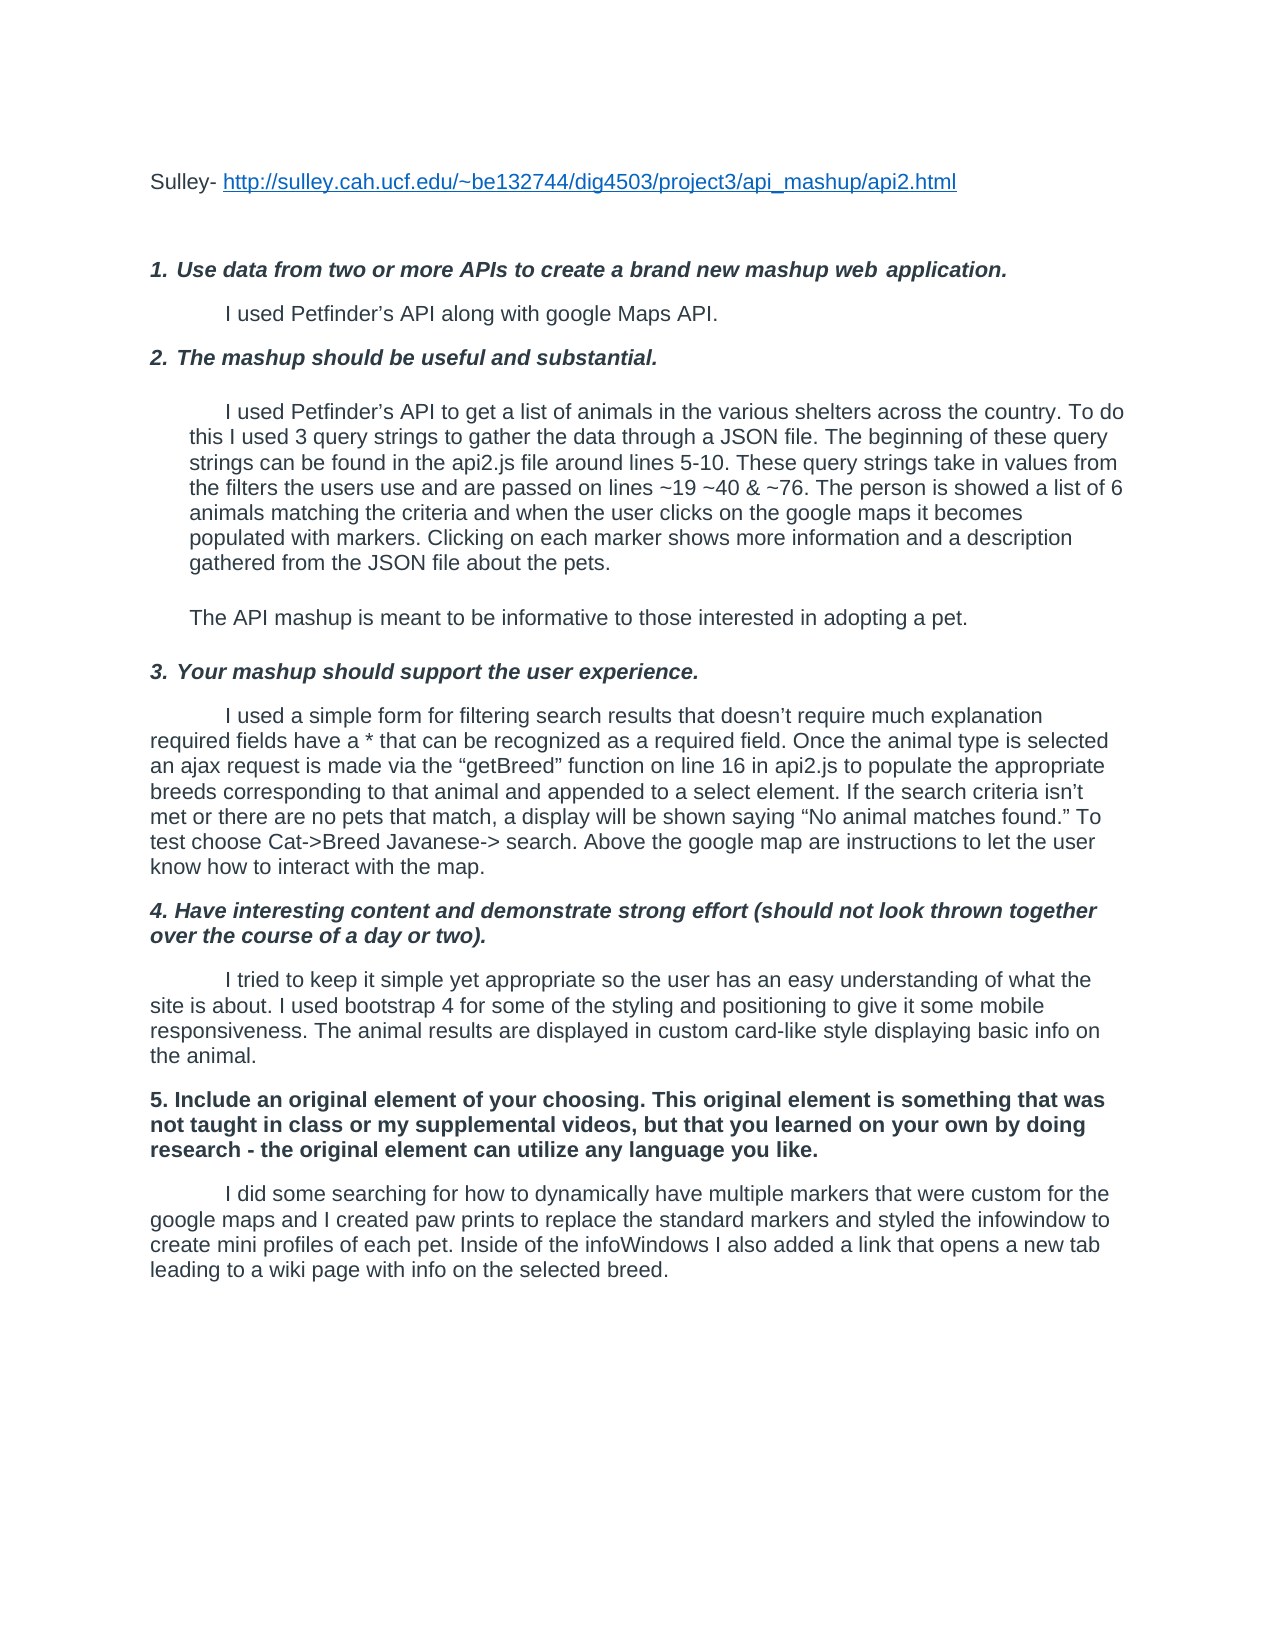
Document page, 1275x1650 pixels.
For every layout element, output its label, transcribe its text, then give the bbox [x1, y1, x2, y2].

text 5. Include an original element of your choosing. This original element is something that was not taught in class or my supplemental videos, but that you learned on your own by doing research - the original element can utilize any language you like. [150, 1087, 1125, 1162]
text I used Petfinder’s API along with google Maps API. [150, 301, 1125, 326]
text 3. Your mashup should support the user experience. [150, 659, 1125, 684]
text I tried to keep it simple yet appropriate so the user has an easy understanding of what the site is about. I used bootstrap 4 for some of the styling and positioning to give it some mobile responsiveness. The animal results are displayed in custom card-like style displaying basic info on the animal. [150, 967, 1125, 1068]
text I did some searching for how to dynamically have multiple markers that were custom for the google maps and I created paw prints to replace the standard markers and styled the infowindow to create mini profiles of each pet. Inside of the infoWindows I also added a link that opens a new tab leading to a wiki page with info on the selected breed. [150, 1181, 1125, 1282]
text 2. The mashup should be useful and substantial. [150, 344, 1125, 370]
text Sulley- http://sulley.cah.ucf.edu/~be132744/dig4503/project3/api_mashup/api2.html [150, 169, 1125, 194]
text I used a simple form for filtering search results that doesn’t require much explanation required fields have a * that can be recognized as a required field. Once the animal type is selected an ajax request is made via the “getBreed” function on line 16 in api2.js to populate the appropriate breeds corresponding to that animal and appended to a select element. If the search criteria isn’t met or there are no pets that match, a display will be shown saying “No animal matches found.” To test choose Cat->Breed Javanese-> search. Above the google map are instructions to let the user know how to interact with the map. [150, 703, 1125, 879]
text 1. Use data from two or more APIs to create a brand new mashup web application. [150, 257, 1125, 282]
text The API mashup is meant to be informative to those interested in adopting a pet. [189, 604, 1125, 630]
text 4. Have interesting content and demonstrate strong effort (should not look thrown together over the course of a day or two). [150, 898, 1125, 948]
text I used Petfinder’s API to get a list of animals in the various shelters across the country. To do this I used 3 query strings to gather the data through a JSON file. The beginning of these query strings can be found in the api2.js file around lines 5-10. These query strings take in values from the filters the users use and are passed on lines ~19 ~40 & ~76. The person is showed a list of 6 animals matching the criteria and when the user clicks on the google maps it becomes populated with markers. Clicking on each marker shows more information and a description gathered from the JSON file about the pets. [189, 399, 1125, 575]
